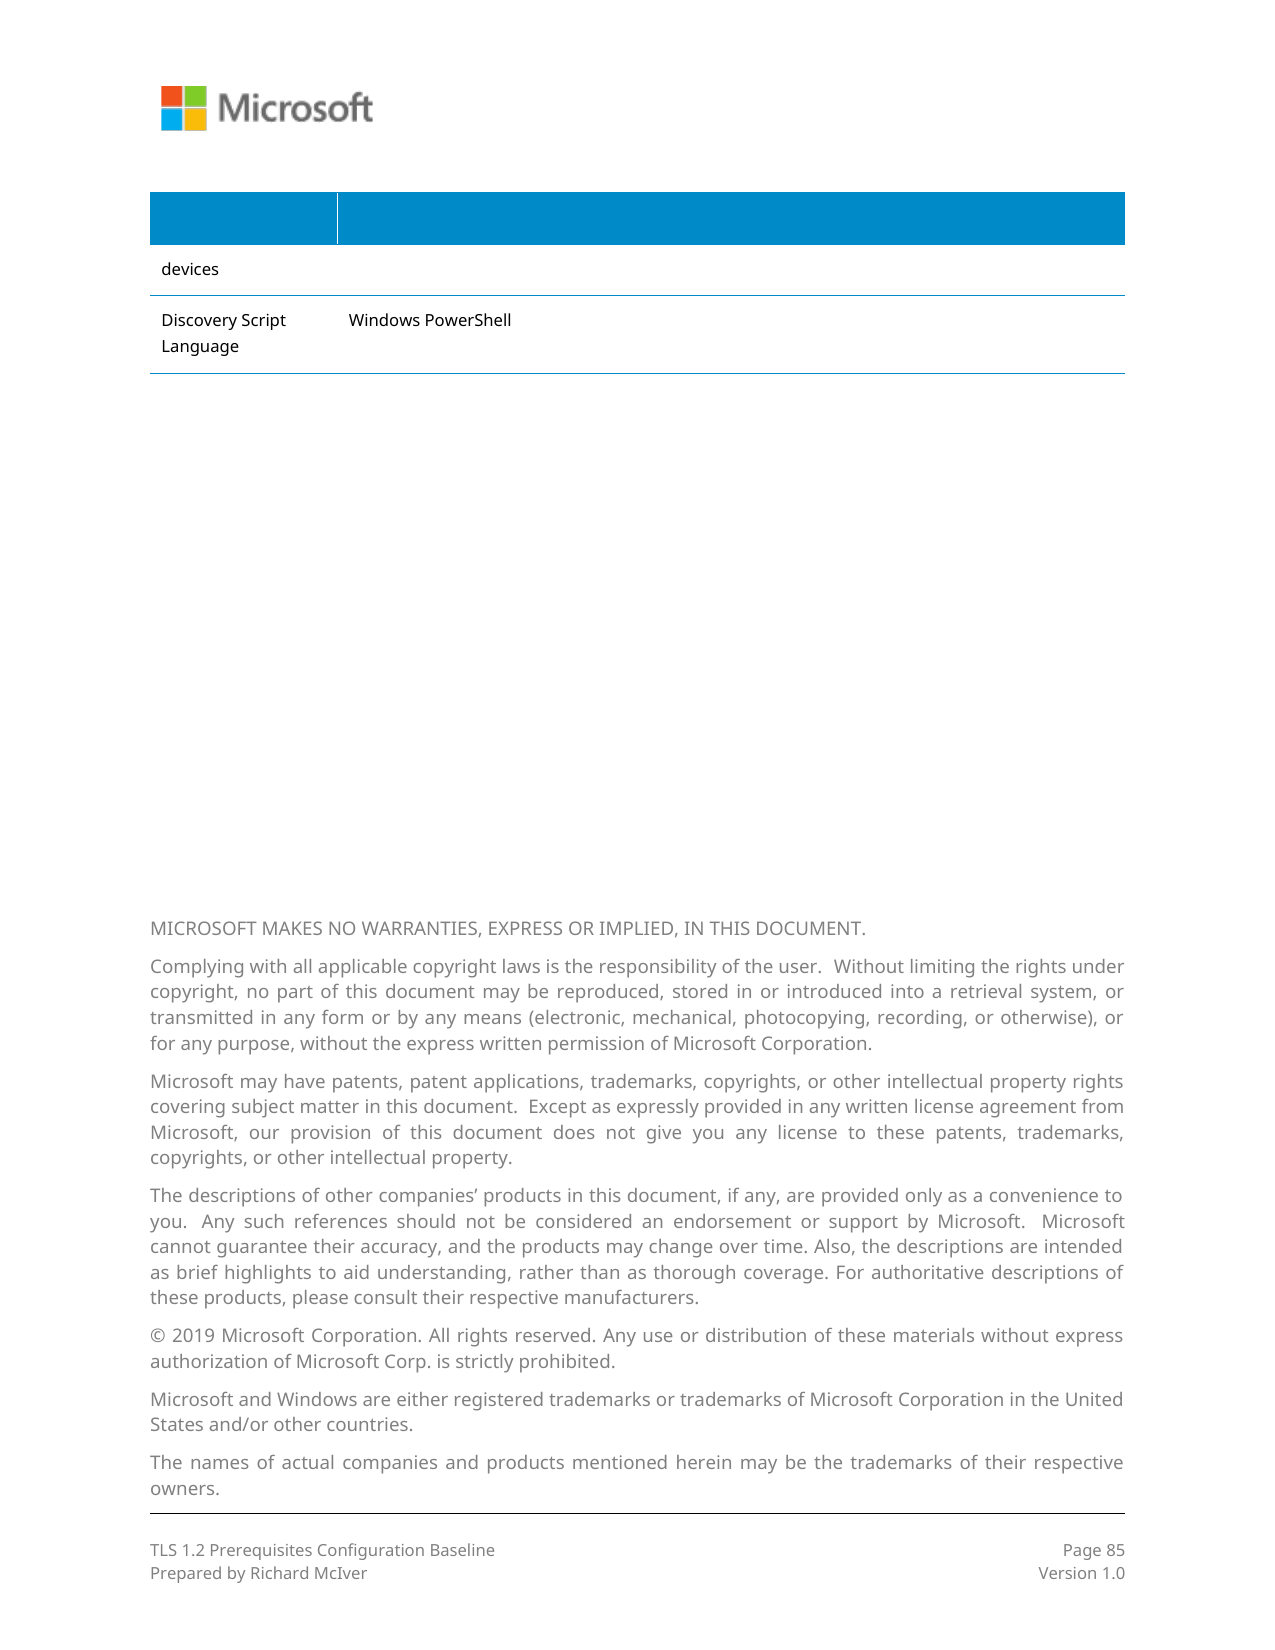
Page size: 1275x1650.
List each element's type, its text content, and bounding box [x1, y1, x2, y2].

table_header [338, 193, 1125, 244]
table_header [150, 193, 337, 244]
table_cell Windows PowerShell [338, 296, 1125, 373]
table_cell Run scripts by using the 32-bit scripting host on 64-bit devices [150, 245, 337, 295]
table_cell Discovery Script Language [150, 296, 337, 373]
picture [161, 86, 374, 132]
